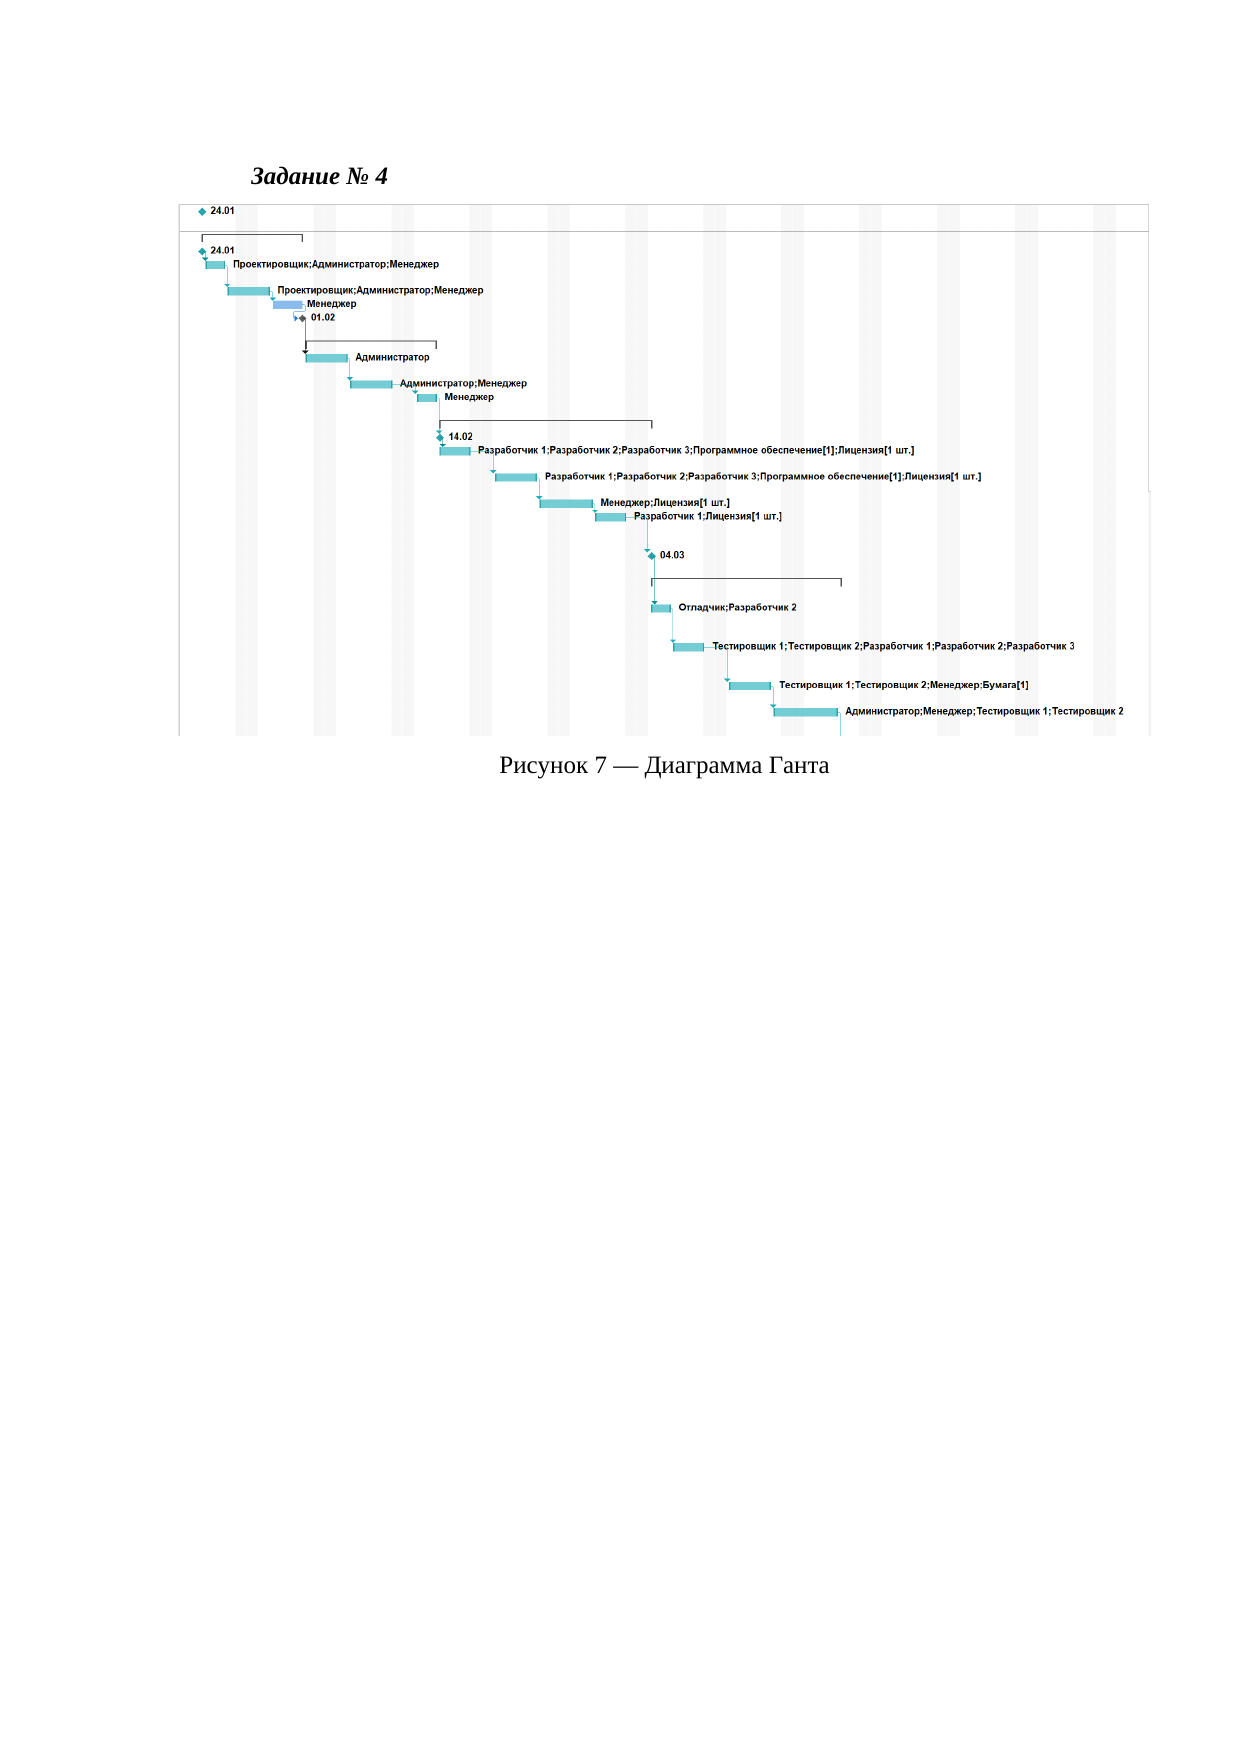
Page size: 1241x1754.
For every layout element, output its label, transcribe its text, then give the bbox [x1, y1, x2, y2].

text Рисунок 7 — Диаграмма Ганта [177, 750, 1152, 779]
text Задание № 4 [177, 161, 1152, 190]
picture [178, 204, 1151, 736]
